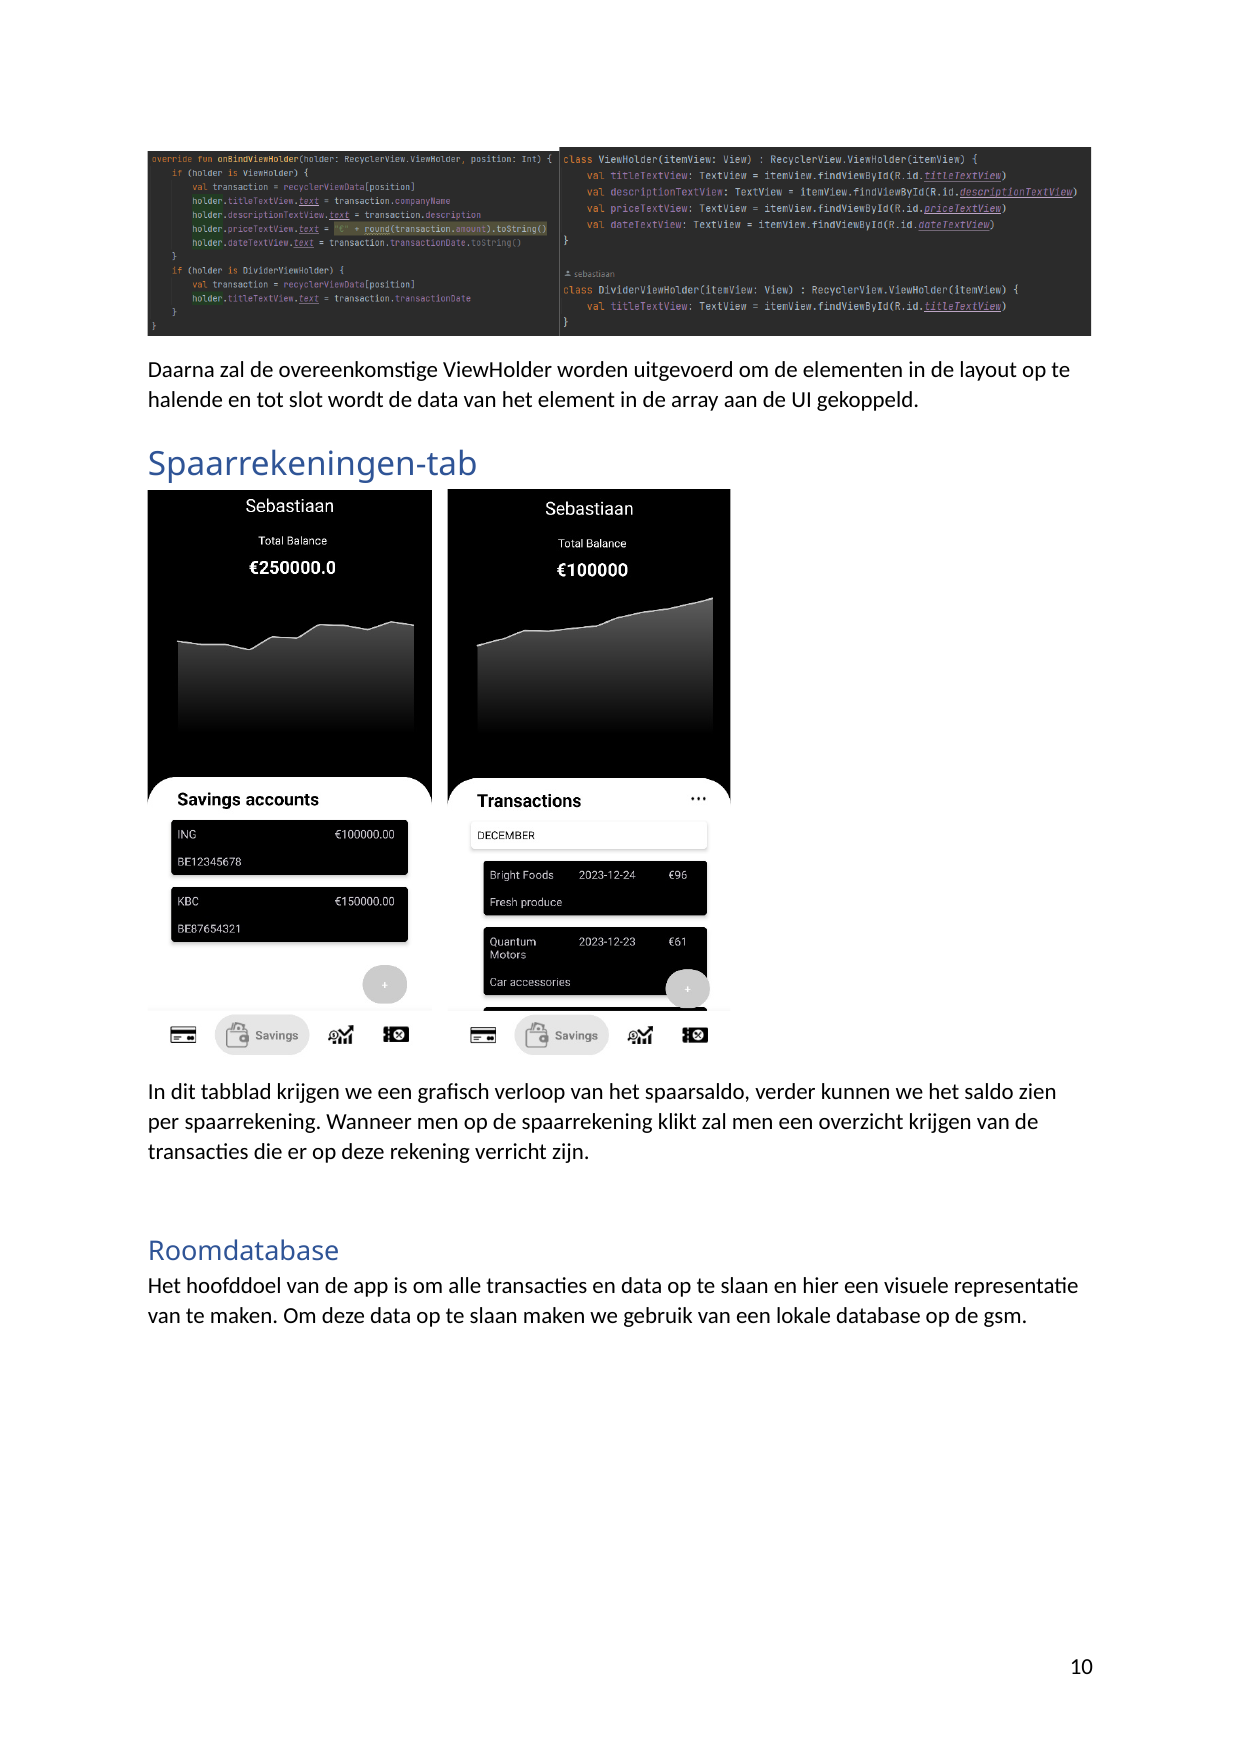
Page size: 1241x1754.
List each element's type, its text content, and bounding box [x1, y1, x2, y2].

picture [147, 147, 1092, 336]
subtitle Spaarrekeningen-tab [148, 440, 1093, 486]
text In dit tabblad krijgen we een grafisch verloop van het spaarsaldo, verder kunnen we het saldo zien per spaarrekening. Wanneer men op de spaarrekening klikt zal men een overzicht krijgen van de transacties die er op deze rekening verricht zijn. [148, 1077, 1093, 1165]
picture [447, 489, 731, 1058]
text Het hoofddoel van de app is om alle transacties en data op te slaan en hier een visuele representatie van te maken. Om deze data op te slaan maken we gebruik van een lokale database op de gsm. [148, 1271, 1093, 1329]
picture [147, 490, 432, 1058]
subtitle Roomdatabase [148, 1231, 1093, 1268]
text Daarna zal de overeenkomstige ViewHolder worden uitgevoerd om de elementen in de layout op te halende en tot slot wordt de data van het element in de array aan de UI gekoppeld. [148, 355, 1093, 413]
